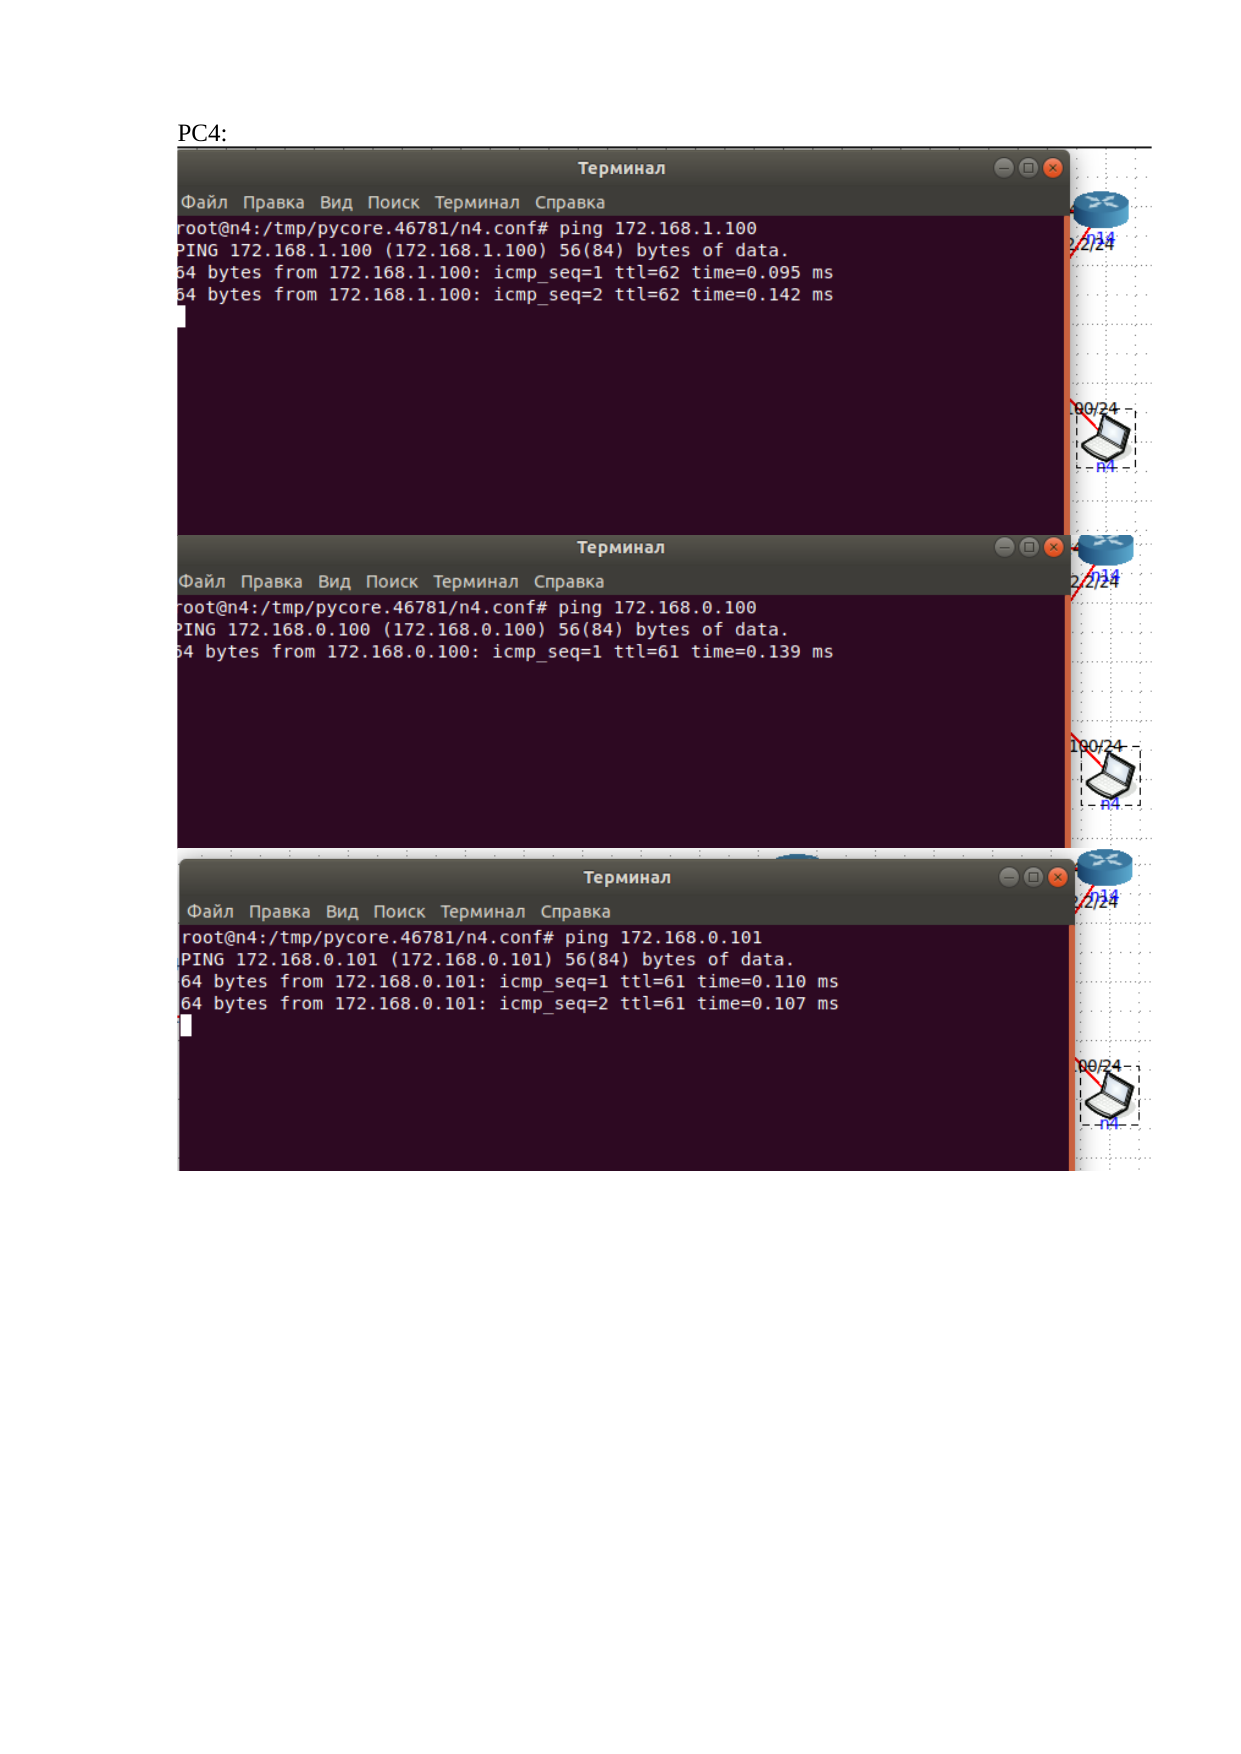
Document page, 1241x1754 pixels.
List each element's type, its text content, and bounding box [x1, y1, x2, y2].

picture [177, 146, 1152, 1171]
text PC4: [177, 118, 1152, 146]
